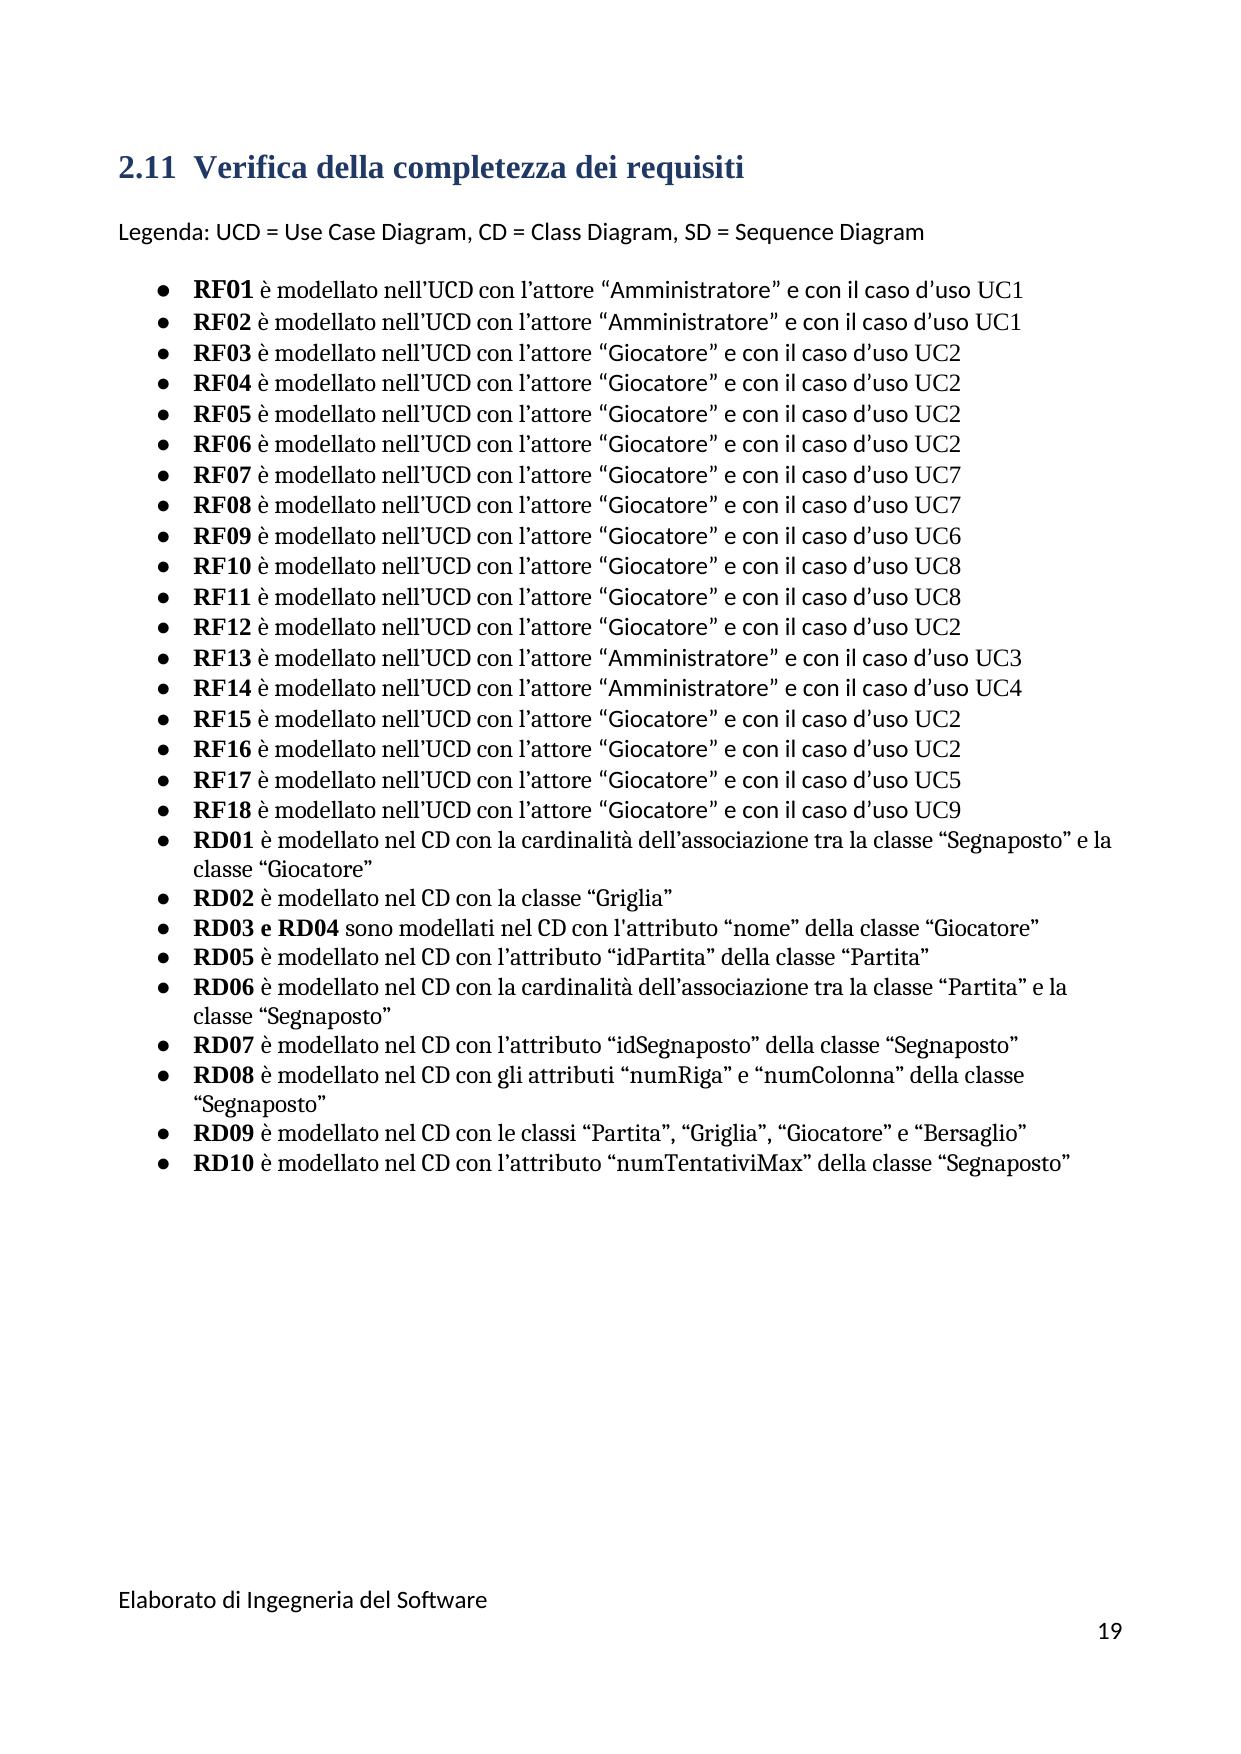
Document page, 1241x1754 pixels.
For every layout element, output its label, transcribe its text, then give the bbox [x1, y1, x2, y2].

list RF13 è modellato nell’UCD con l’attore “Amministratore” e con il caso d’uso UC3 [156, 642, 1122, 672]
list RF07 è modellato nell’UCD con l’attore “Giocatore” e con il caso d’uso UC7 [156, 459, 1122, 489]
list RF02 è modellato nell’UCD con l’attore “Amministratore” e con il caso d’uso UC1 [156, 306, 1122, 337]
list RF17 è modellato nell’UCD con l’attore “Giocatore” e con il caso d’uso UC5 [156, 764, 1122, 794]
list RD02 è modellato nel CD con la classe “Griglia” [156, 883, 1122, 913]
list RF05 è modellato nell’UCD con l’attore “Giocatore” e con il caso d’uso UC2 [156, 398, 1122, 428]
list RF08 è modellato nell’UCD con l’attore “Giocatore” e con il caso d’uso UC7 [156, 489, 1122, 520]
list RD01 è modellato nel CD con la cardinalità dell’associazione tra la classe “Segnaposto” e la classe “Giocatore” [156, 825, 1122, 883]
list RD05 è modellato nel CD con l’attributo “idPartita” della classe “Partita” [156, 942, 1122, 972]
list RF11 è modellato nell’UCD con l’attore “Giocatore” e con il caso d’uso UC8 [156, 581, 1122, 611]
subtitle Verifica della completezza dei requisiti [118, 148, 1122, 186]
list RD08 è modellato nel CD con gli attributi “numRiga” e “numColonna” della classe “Segnaposto” [156, 1060, 1122, 1118]
list RF03 è modellato nell’UCD con l’attore “Giocatore” e con il caso d’uso UC2 [156, 337, 1122, 367]
list RD07 è modellato nel CD con l’attributo “idSegnaposto” della classe “Segnaposto” [156, 1030, 1122, 1060]
list RD06 è modellato nel CD con la cardinalità dell’associazione tra la classe “Partita” e la classe “Segnaposto” [156, 972, 1122, 1030]
list RF10 è modellato nell’UCD con l’attore “Giocatore” e con il caso d’uso UC8 [156, 550, 1122, 581]
list RD03 e RD04 sono modellati nel CD con l'attributo “nome” della classe “Giocatore” [156, 913, 1122, 942]
list RD09 è modellato nel CD con le classi “Partita”, “Griglia”, “Giocatore” e “Bersaglio” [156, 1118, 1122, 1148]
list RD10 è modellato nel CD con l’attributo “numTentativiMax” della classe “Segnaposto” [156, 1148, 1122, 1177]
list RF12 è modellato nell’UCD con l’attore “Giocatore” e con il caso d’uso UC2 [156, 611, 1122, 642]
list RF16 è modellato nell’UCD con l’attore “Giocatore” e con il caso d’uso UC2 [156, 733, 1122, 764]
list RF18 è modellato nell’UCD con l’attore “Giocatore” e con il caso d’uso UC9 [156, 794, 1122, 825]
list RF06 è modellato nell’UCD con l’attore “Giocatore” e con il caso d’uso UC2 [156, 428, 1122, 459]
list RF04 è modellato nell’UCD con l’attore “Giocatore” e con il caso d’uso UC2 [156, 367, 1122, 398]
text Legenda: UCD = Use Case Diagram, CD = Class Diagram, SD = Sequence Diagram [118, 217, 1122, 247]
list RF15 è modellato nell’UCD con l’attore “Giocatore” e con il caso d’uso UC2 [156, 703, 1122, 733]
list RF14 è modellato nell’UCD con l’attore “Amministratore” e con il caso d’uso UC4 [156, 672, 1122, 703]
list RF01 è modellato nell’UCD con l’attore “Amministratore” e con il caso d’uso UC1 [156, 272, 1122, 306]
list RF09 è modellato nell’UCD con l’attore “Giocatore” e con il caso d’uso UC6 [156, 520, 1122, 550]
